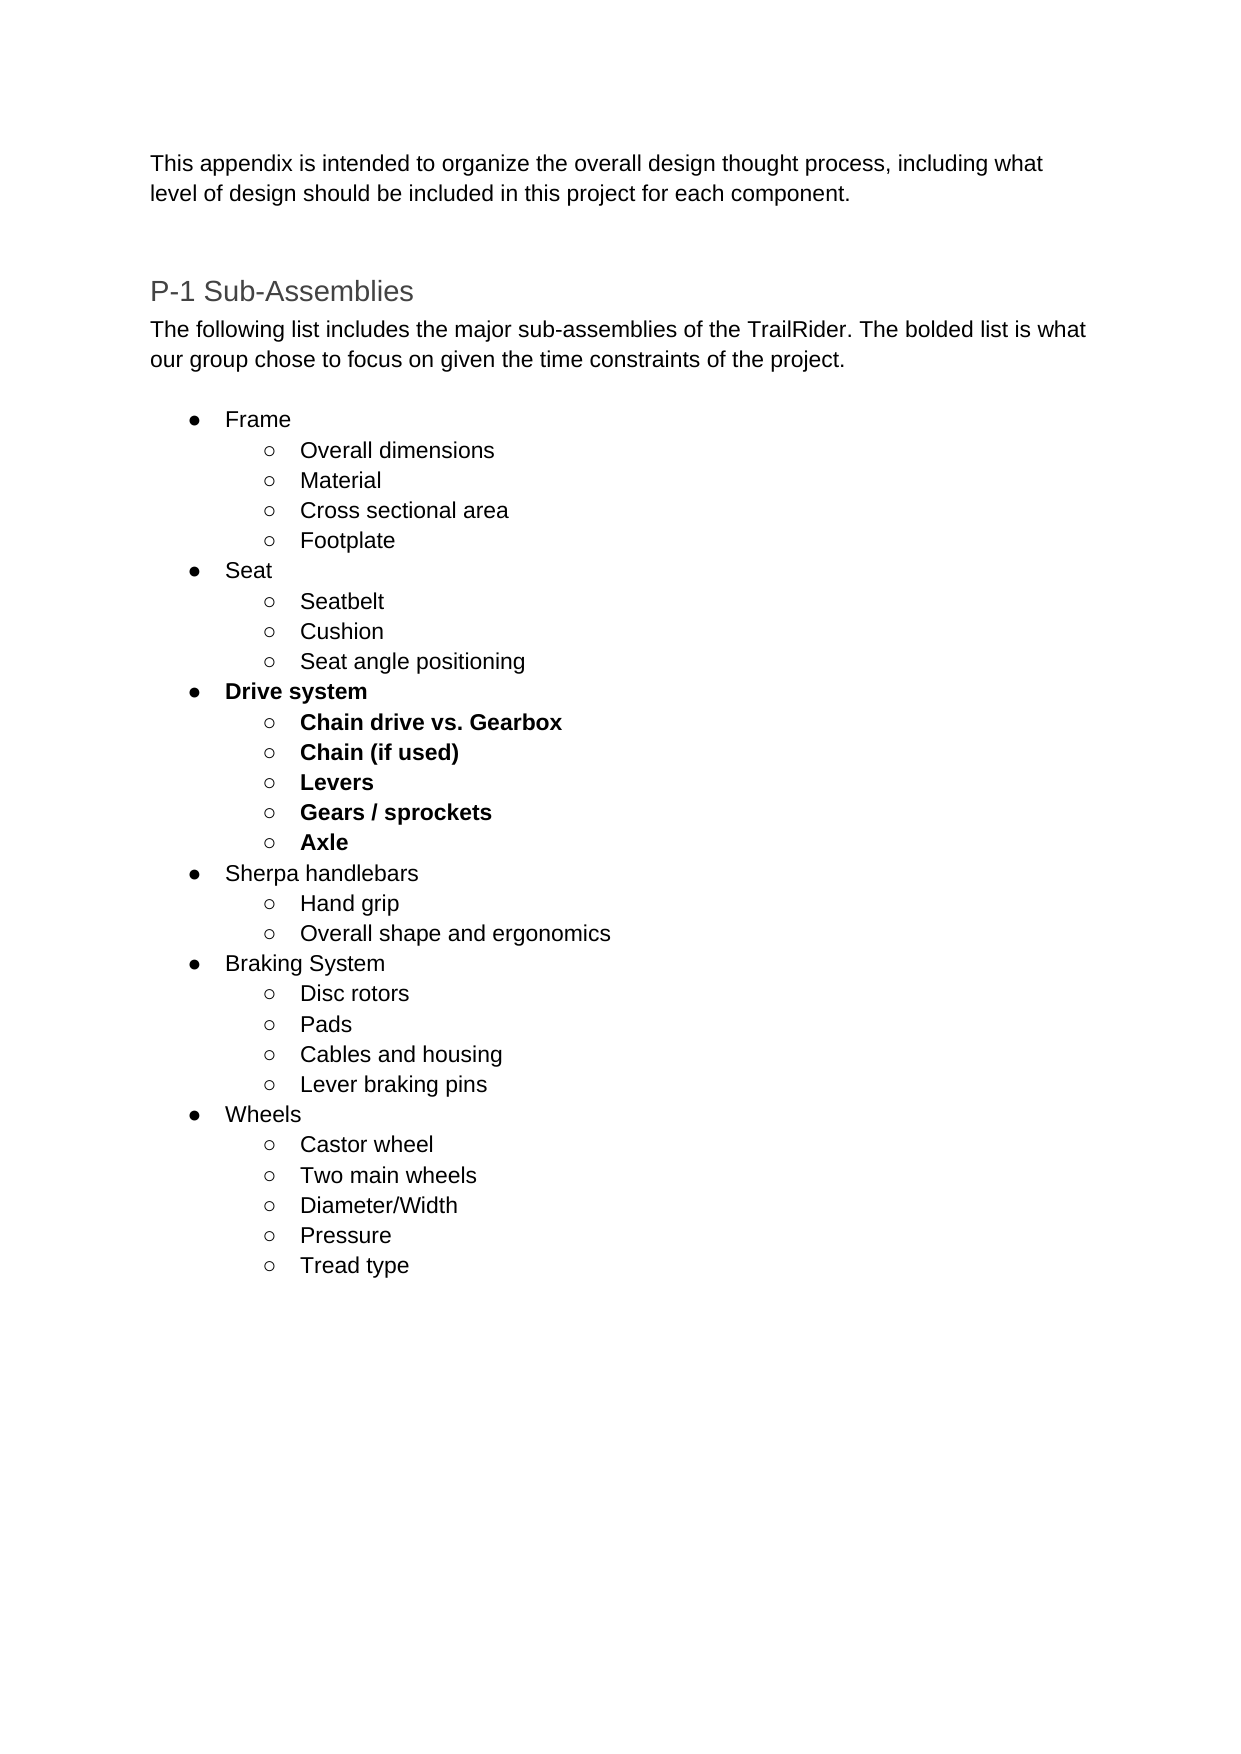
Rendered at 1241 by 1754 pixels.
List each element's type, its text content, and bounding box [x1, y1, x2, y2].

list Cables and housing [262, 1041, 1090, 1067]
list Hand grip [262, 890, 1090, 916]
list Chain drive vs. Gearbox [262, 708, 1090, 735]
text This appendix is intended to organize the overall design thought process, including what level of design should be included in this project for each component. [150, 150, 1090, 207]
list Cushion [262, 618, 1090, 644]
list Disc rotors [262, 980, 1090, 1007]
list Braking System [187, 950, 1090, 977]
list Seat [187, 557, 1090, 584]
list Castor wheel [262, 1131, 1090, 1158]
list Pressure [262, 1222, 1090, 1248]
list Lever braking pins [262, 1071, 1090, 1097]
list Footplate [262, 527, 1090, 554]
list Seat angle positioning [262, 648, 1090, 674]
list Two main wheels [262, 1162, 1090, 1188]
list Frame [187, 406, 1090, 433]
list Levers [262, 769, 1090, 795]
list Material [262, 467, 1090, 493]
list Diameter/Width [262, 1192, 1090, 1218]
list Tread type [262, 1252, 1090, 1279]
text The following list includes the major sub-assemblies of the TrailRider. The bolded list is what our group chose to focus on given the time constraints of the project. [150, 316, 1090, 372]
list Gears / sprockets [262, 799, 1090, 826]
list Chain (if used) [262, 739, 1090, 765]
list Pads [262, 1011, 1090, 1037]
subtitle P-1 Sub-Assemblies [150, 274, 1090, 307]
list Wheels [187, 1101, 1090, 1128]
list Cross sectional area [262, 497, 1090, 523]
list Axle [262, 829, 1090, 856]
list Overall dimensions [262, 437, 1090, 463]
list Seatbelt [262, 588, 1090, 614]
list Overall shape and ergonomics [262, 920, 1090, 946]
list Sherpa handlebars [187, 859, 1090, 886]
list Drive system [187, 678, 1090, 705]
